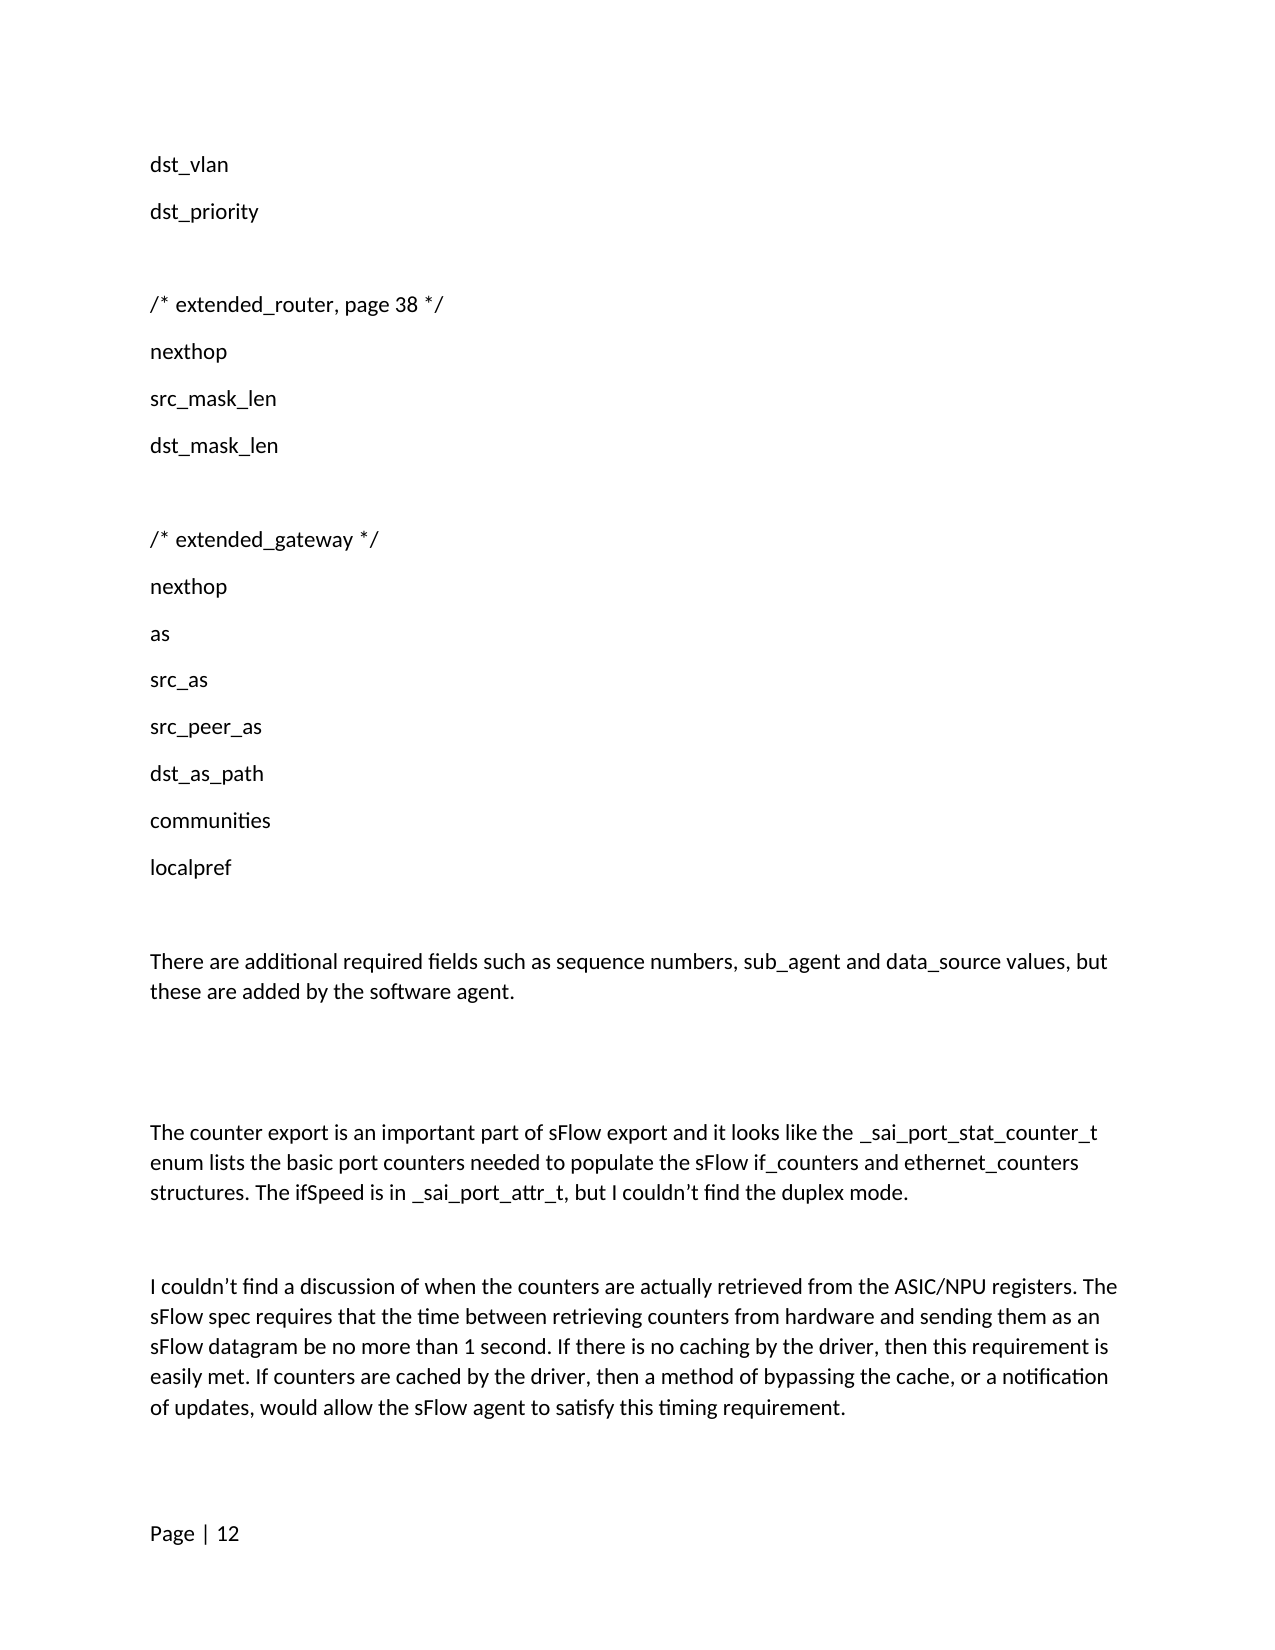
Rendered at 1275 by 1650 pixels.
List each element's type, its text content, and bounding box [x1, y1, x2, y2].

text src_as [150, 666, 1125, 694]
text There are additional required fields such as sequence numbers, sub_agent and data_source values, but these are added by the software agent. [150, 947, 1125, 1005]
text dst_vlan [150, 150, 1125, 178]
text localpref [150, 853, 1125, 881]
text /* extended_router, page 38 */ [150, 291, 1125, 319]
text dst_as_path [150, 759, 1125, 787]
text dst_mask_len [150, 431, 1125, 459]
text nexthop [150, 572, 1125, 600]
text dst_priority [150, 197, 1125, 225]
text communities [150, 806, 1125, 834]
text /* extended_gateway */ [150, 525, 1125, 553]
text nexthop [150, 337, 1125, 366]
text src_mask_len [150, 384, 1125, 412]
text src_peer_as [150, 712, 1125, 741]
text I couldn’t find a discussion of when the counters are actually retrieved from the ASIC/NPU registers. The sFlow spec requires that the time between retrieving counters from hardware and sending them as an sFlow datagram be no more than 1 second. If there is no caching by the driver, then this requirement is easily met. If counters are cached by the driver, then a method of bypassing the cache, or a notification of updates, would allow the sFlow agent to satisfy this timing requirement. [150, 1272, 1125, 1421]
text The counter export is an important part of sFlow export and it looks like the _sai_port_stat_counter_t enum lists the basic port counters needed to populate the sFlow if_counters and ethernet_counters structures. The ifSpeed is in _sai_port_attr_t, but I couldn’t find the duplex mode. [150, 1118, 1125, 1206]
text as [150, 619, 1125, 647]
